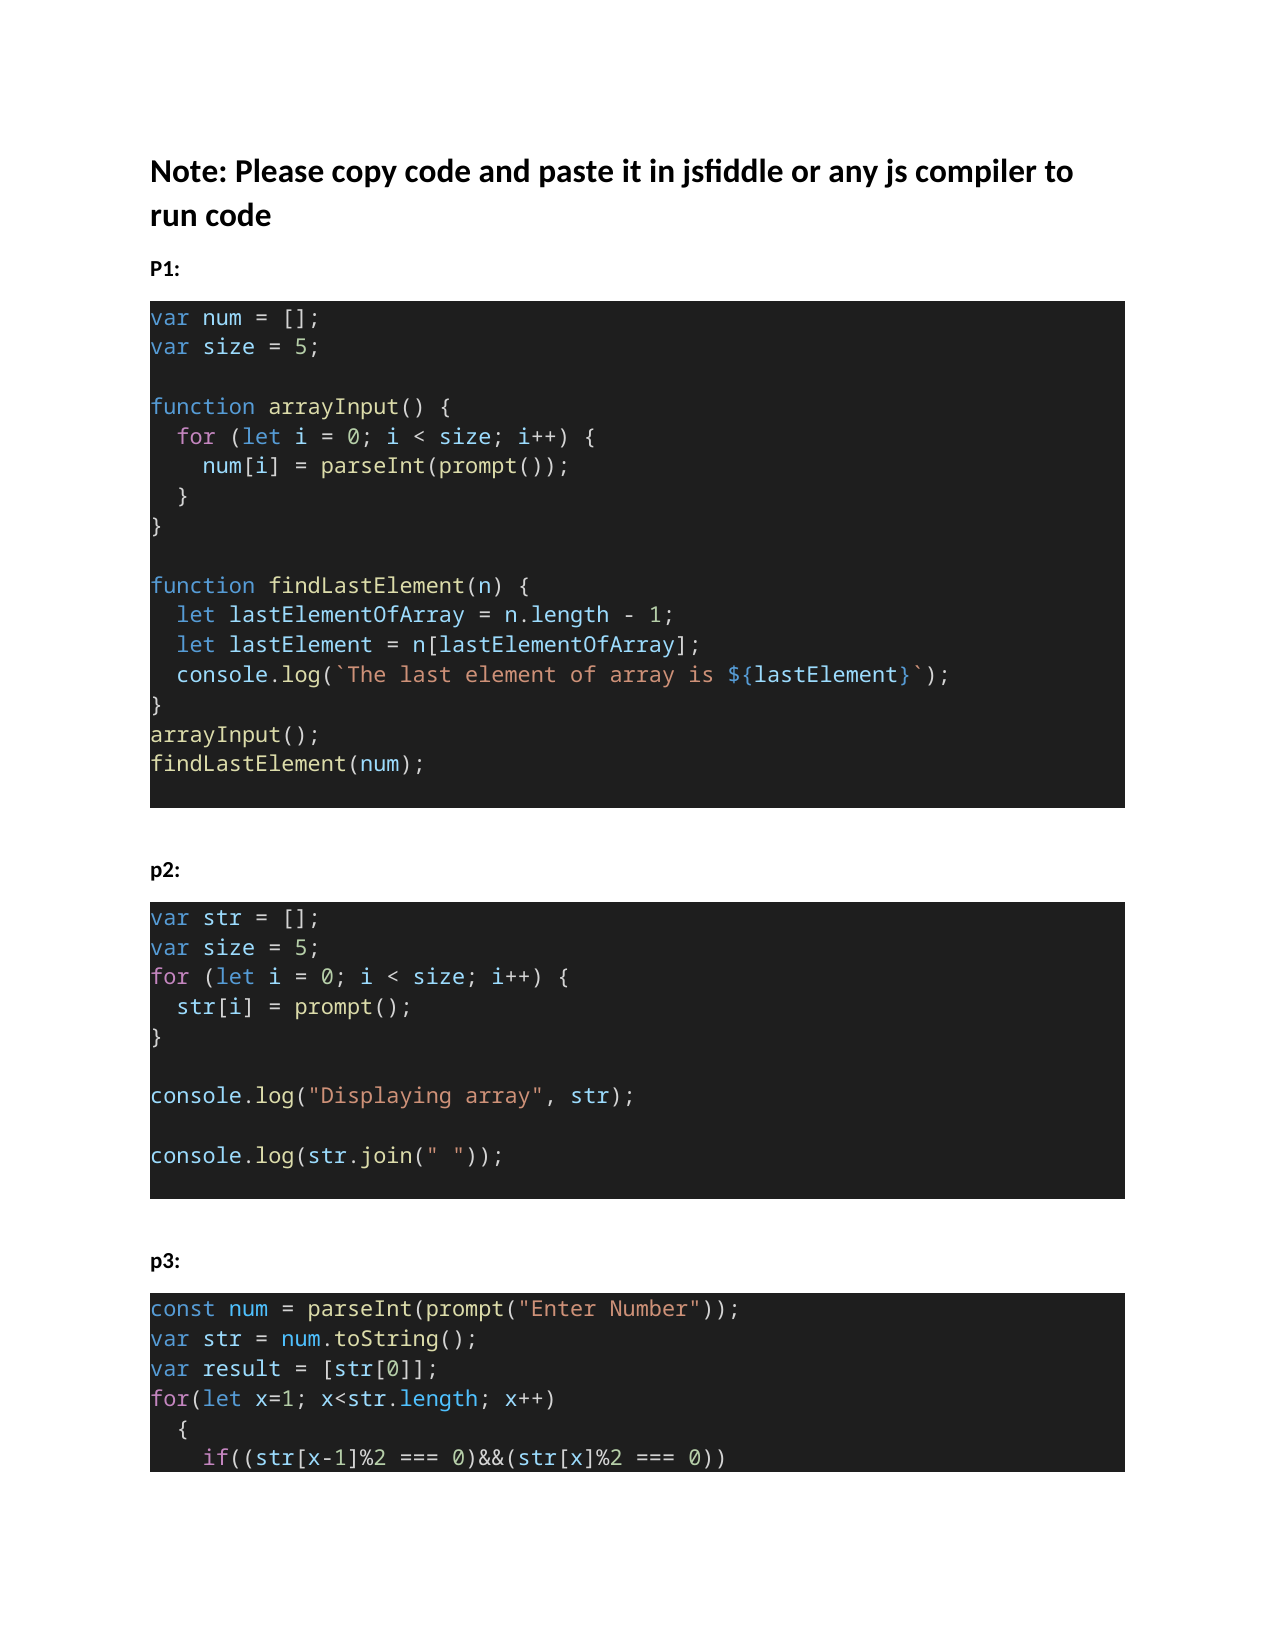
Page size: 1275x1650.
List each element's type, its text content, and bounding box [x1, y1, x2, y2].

text console.log(`The last element of array is ${lastElement}`); [150, 659, 1125, 689]
text console.log(str.join(" ")); [150, 1140, 1125, 1170]
text } [150, 1021, 1125, 1051]
text var str = []; [150, 902, 1125, 931]
text for (let i = 0; i < size; i++) { [150, 961, 1125, 991]
text Note: Please copy code and paste it in jsfiddle or any js compiler to run code [150, 150, 1125, 235]
text var size = 5; [150, 331, 1125, 361]
text let lastElement = n[lastElementOfArray]; [150, 629, 1125, 659]
text const num = parseInt(prompt("Enter Number")); [150, 1293, 1125, 1323]
text num[i] = parseInt(prompt()); [150, 450, 1125, 480]
text var num = []; [150, 301, 1125, 331]
text findLastElement(num); [150, 748, 1125, 778]
text for (let i = 0; i < size; i++) { [150, 421, 1125, 450]
text P1: [150, 254, 1125, 283]
text str[i] = prompt(); [150, 991, 1125, 1021]
text if((str[x-1]%2 === 0)&&(str[x]%2 === 0)) [150, 1442, 1125, 1472]
text p3: [150, 1246, 1125, 1274]
text var str = num.toString(); [150, 1323, 1125, 1353]
text function findLastElement(n) { [150, 569, 1125, 599]
text var size = 5; [150, 931, 1125, 961]
text function arrayInput() { [150, 391, 1125, 421]
text } [150, 689, 1125, 718]
text for(let x=1; x<str.length; x++) [150, 1383, 1125, 1412]
text p2: [150, 855, 1125, 883]
text console.log("Displaying array", str); [150, 1080, 1125, 1110]
text } [150, 480, 1125, 510]
text } [150, 510, 1125, 540]
text arrayInput(); [150, 718, 1125, 748]
text { [150, 1412, 1125, 1442]
text var result = [str[0]]; [150, 1353, 1125, 1383]
text let lastElementOfArray = n.length - 1; [150, 599, 1125, 629]
